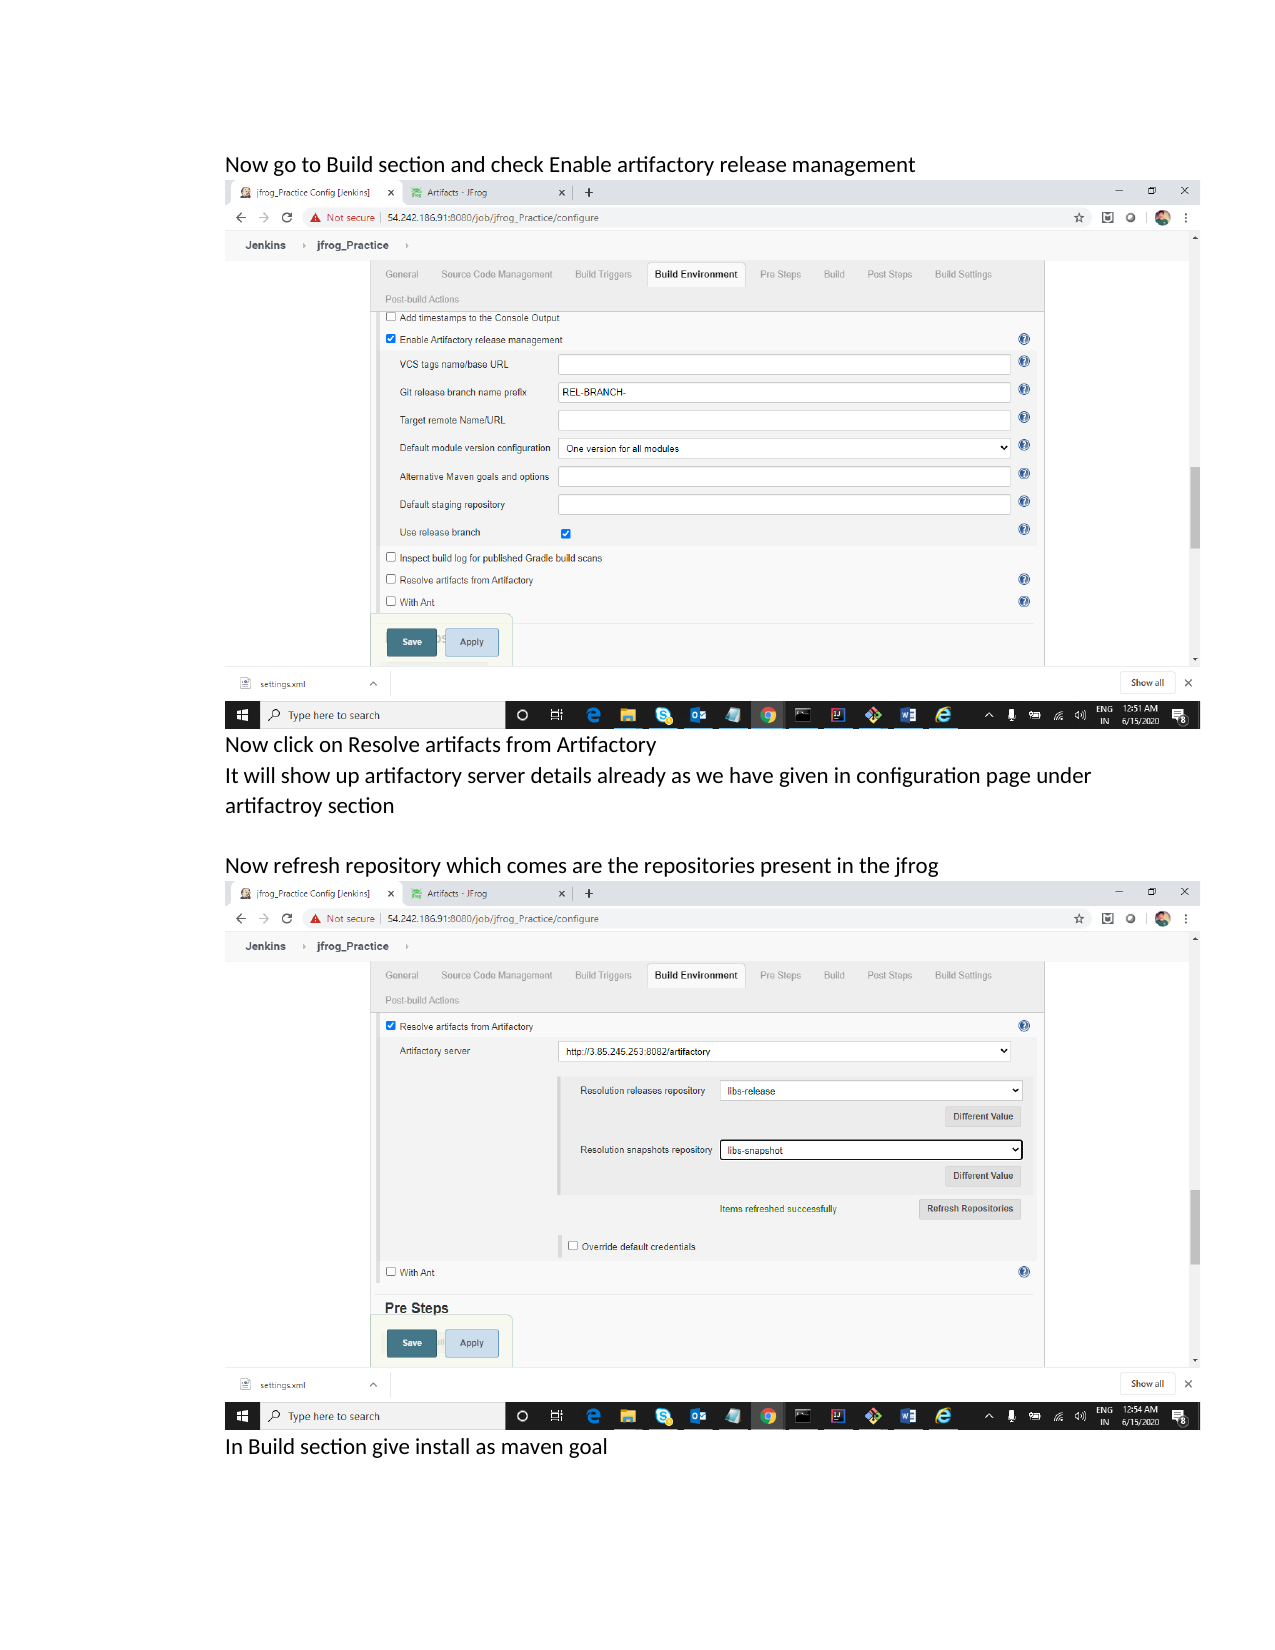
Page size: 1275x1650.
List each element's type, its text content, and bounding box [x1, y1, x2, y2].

list Now click on Resolve artifacts from Artifactory [225, 731, 1125, 758]
list Now refresh repository which comes are the repositories present in the jfrog [225, 851, 1125, 879]
list Now go to Build section and check Enable artifactory release management [225, 150, 1125, 178]
list In Build section give install as maven goal [225, 1432, 1125, 1460]
picture [225, 180, 1200, 729]
picture [225, 881, 1200, 1430]
list It will show up artifactory server details already as we have given in configuration page under artifactroy section [225, 761, 1125, 819]
